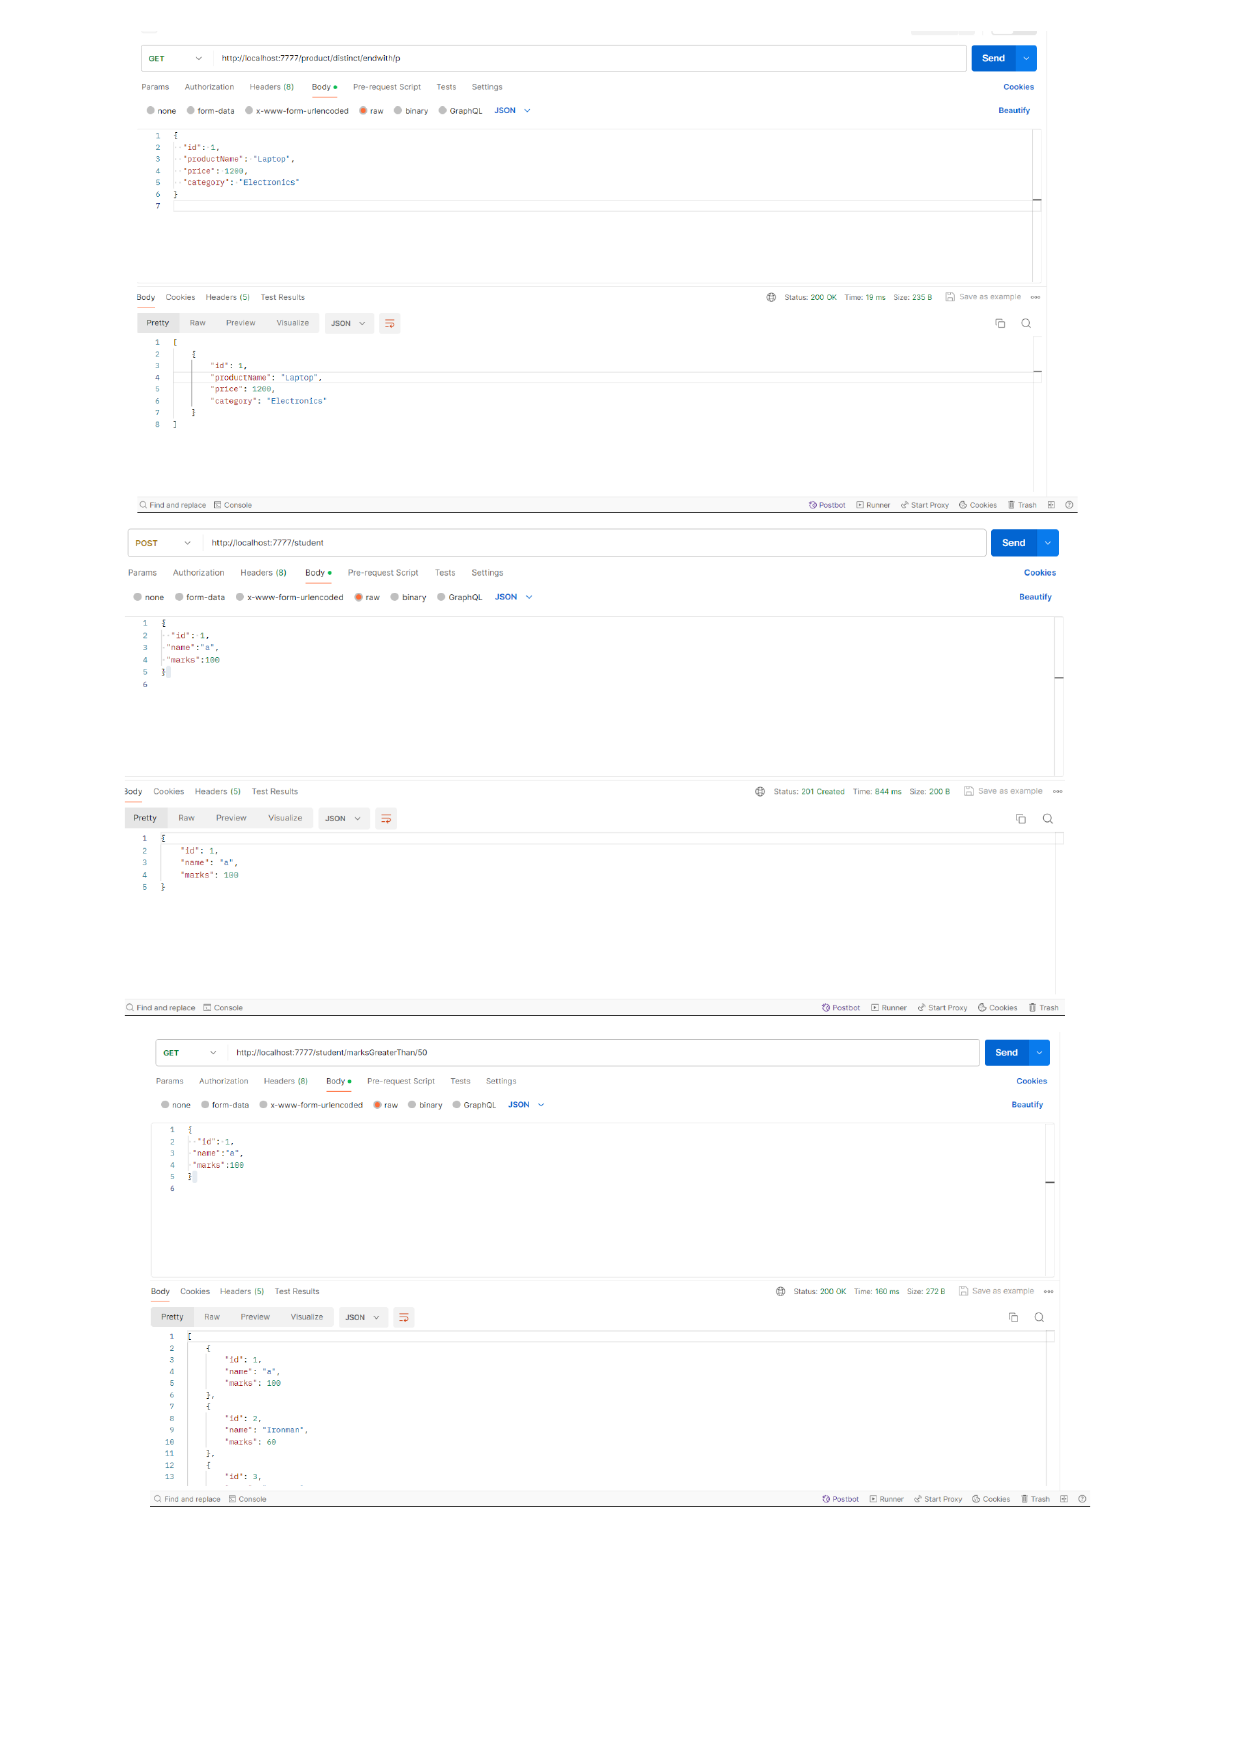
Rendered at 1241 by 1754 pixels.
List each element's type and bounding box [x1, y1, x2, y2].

picture [150, 1032, 1091, 1507]
picture [137, 31, 1078, 513]
picture [124, 522, 1065, 1016]
